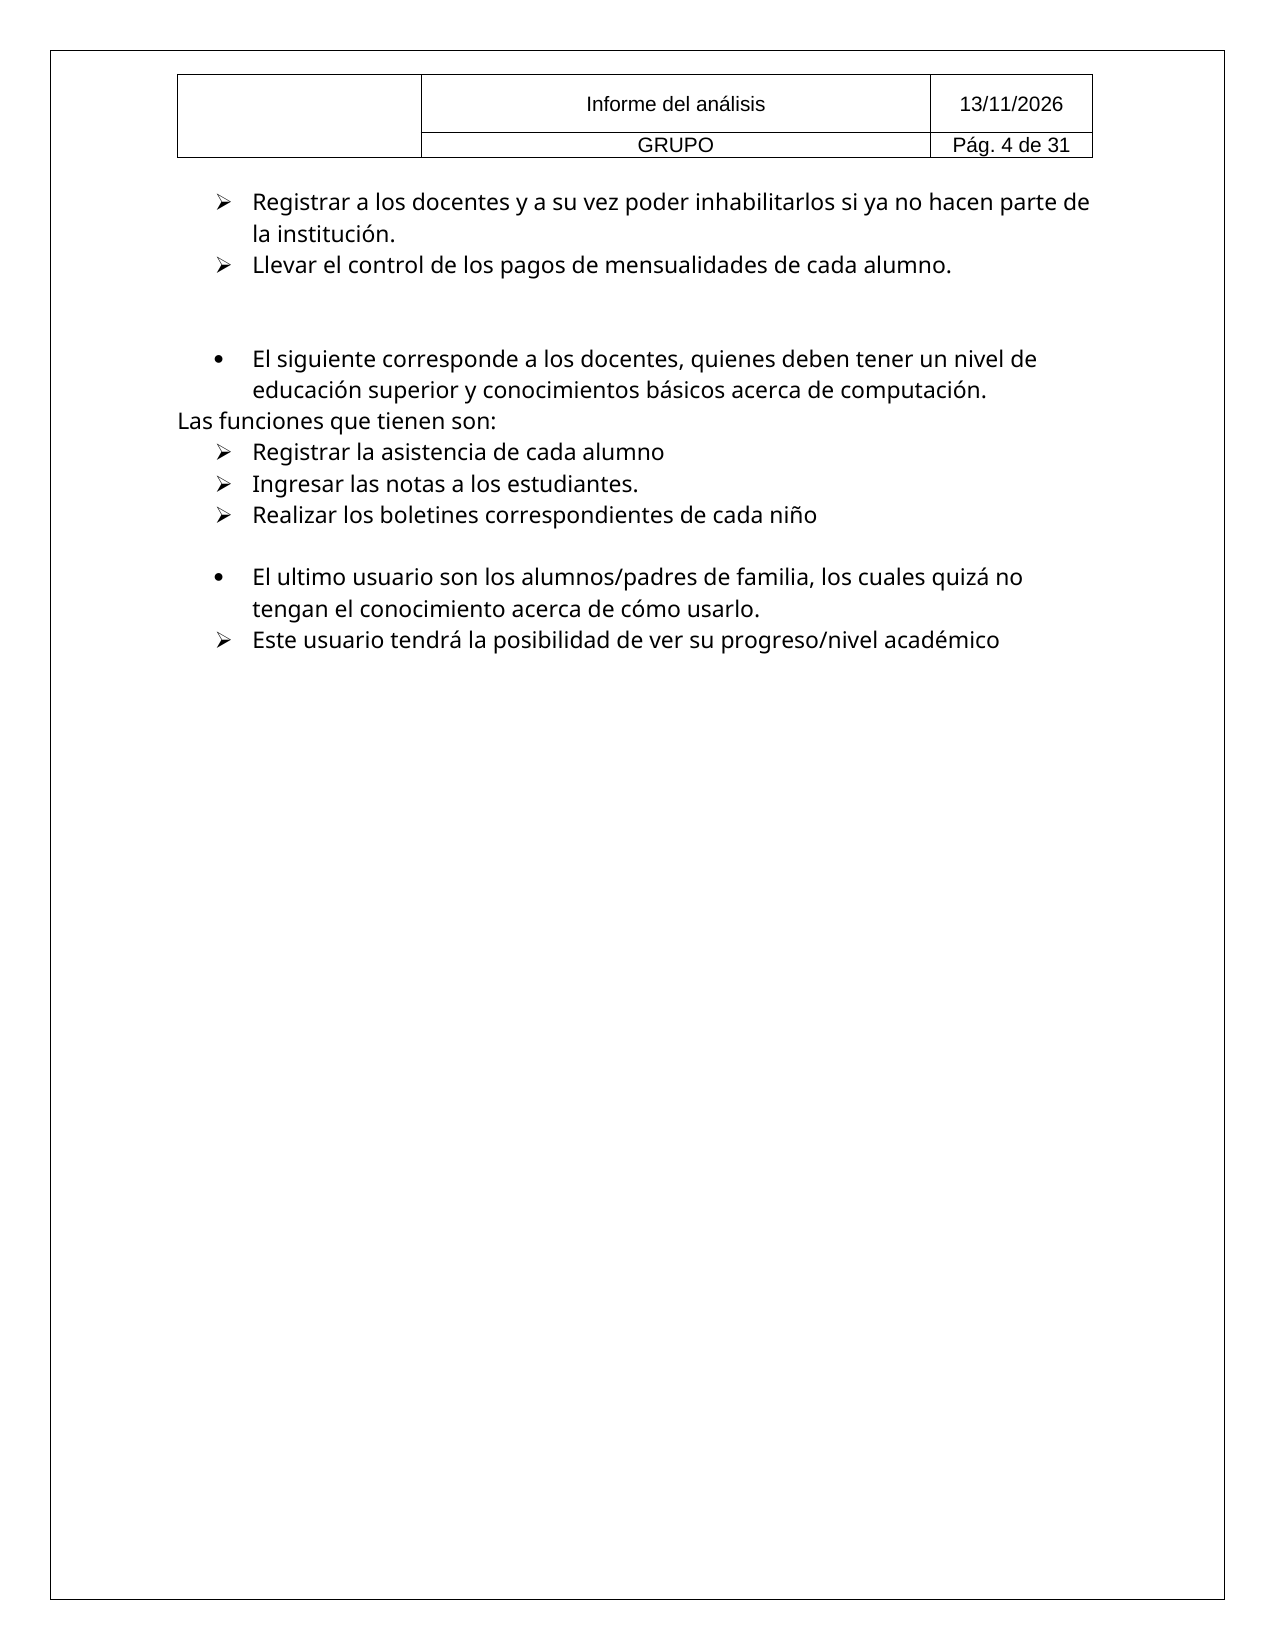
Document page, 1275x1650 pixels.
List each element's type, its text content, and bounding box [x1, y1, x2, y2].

list Este usuario tendrá la posibilidad de ver su progreso/nivel académico [214, 624, 1098, 655]
list Llevar el control de los pagos de mensualidades de cada alumno. [214, 249, 1098, 280]
text Las funciones que tienen son: [177, 405, 1098, 436]
list Registrar la asistencia de cada alumno [214, 436, 1098, 468]
list Ingresar las notas a los estudiantes. [214, 468, 1098, 499]
list El siguiente corresponde a los docentes, quienes deben tener un nivel de educación superior y conocimientos básicos acerca de computación. [214, 343, 1098, 405]
list Realizar los boletines correspondientes de cada niño [214, 499, 1098, 530]
list El ultimo usuario son los alumnos/padres de familia, los cuales quizá no tengan el conocimiento acerca de cómo usarlo. [214, 561, 1098, 624]
list Registrar a los docentes y a su vez poder inhabilitarlos si ya no hacen parte de la institución. [214, 186, 1098, 249]
